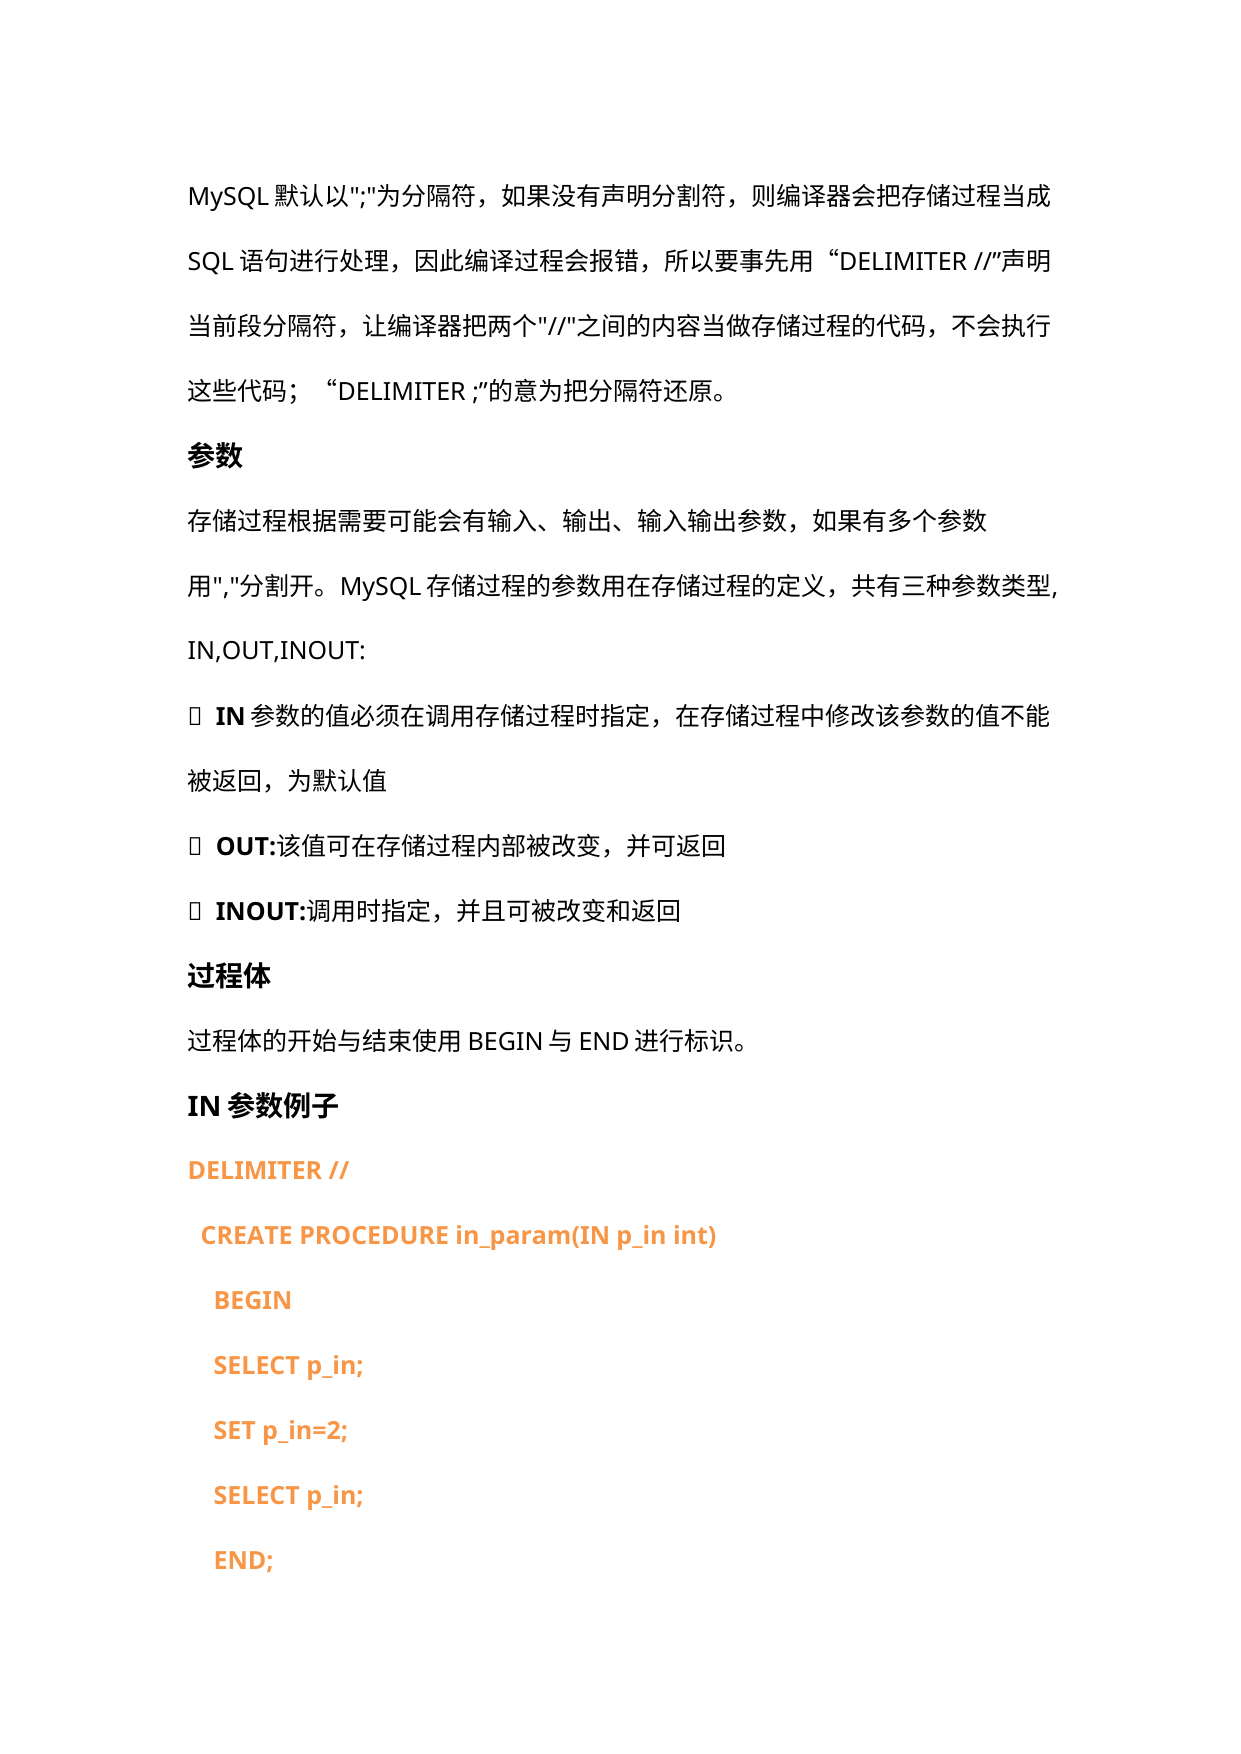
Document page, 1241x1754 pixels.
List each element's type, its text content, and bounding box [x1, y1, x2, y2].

text 过程体的开始与结束使用BEGIN与END进行标识。 [187, 1007, 1053, 1072]
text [187, 1137, 1053, 1592]
text 存储过程根据需要可能会有输入、输出、输入输出参数，如果有多个参数用","分割开。MySQL存储过程的参数用在存储过程的定义，共有三种参数类型,IN,OUT,INOUT: [187, 487, 1053, 682]
text MySQL默认以";"为分隔符，如果没有声明分割符，则编译器会把存储过程当成SQL语句进行处理，因此编译过程会报错，所以要事先用“DELIMITER //”声明当前段分隔符，让编译器把两个"//"之间的内容当做存储过程的代码，不会执行这些代码；“DELIMITER ;”的意为把分隔符还原。 [187, 162, 1053, 422]
text IN参数例子 [187, 1072, 1053, 1137]
text 参数 [187, 422, 1053, 487]
text  INOUT:调用时指定，并且可被改变和返回 [187, 877, 1053, 942]
text  IN参数的值必须在调用存储过程时指定，在存储过程中修改该参数的值不能被返回，为默认值 [187, 682, 1053, 812]
text  OUT:该值可在存储过程内部被改变，并可返回 [187, 812, 1053, 877]
text 过程体 [187, 942, 1053, 1007]
